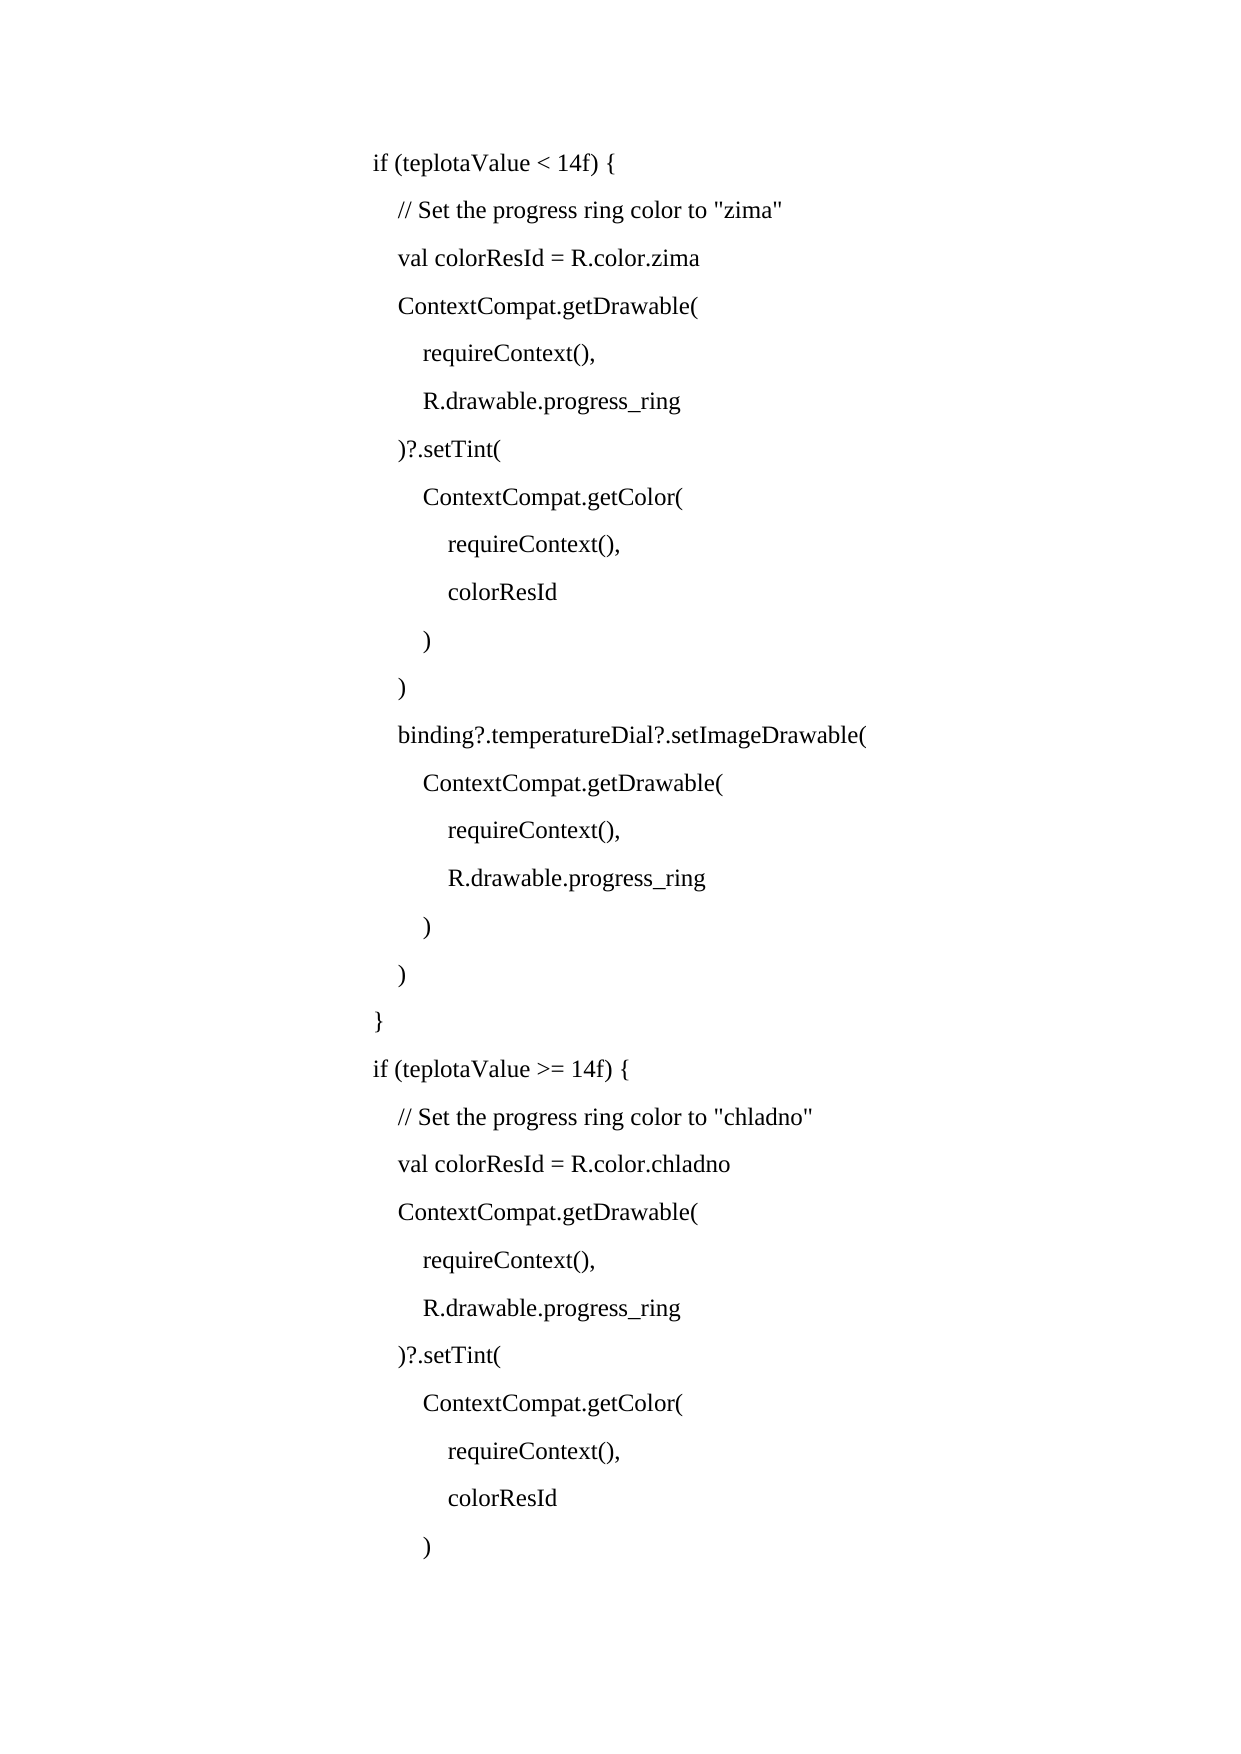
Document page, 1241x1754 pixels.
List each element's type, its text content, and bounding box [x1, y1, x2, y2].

text // Set the progress ring color to "chladno" [148, 1102, 1093, 1131]
text if (teplotaValue >= 14f) { [148, 1054, 1093, 1083]
text requireContext(), [148, 529, 1093, 558]
text // Set the progress ring color to "zima" [148, 195, 1093, 224]
text if (teplotaValue < 14f) { [148, 148, 1093, 176]
text ) [148, 672, 1093, 701]
text requireContext(), [148, 1245, 1093, 1274]
text ContextCompat.getDrawable( [148, 291, 1093, 319]
text ContextCompat.getColor( [148, 482, 1093, 510]
text ) [148, 959, 1093, 987]
text } [148, 1006, 1093, 1035]
text colorResId [148, 1483, 1093, 1512]
text val colorResId = R.color.zima [148, 243, 1093, 272]
text ) [148, 911, 1093, 940]
text requireContext(), [148, 1436, 1093, 1464]
text )?.setTint( [148, 1340, 1093, 1369]
text requireContext(), [148, 816, 1093, 844]
text ContextCompat.getDrawable( [148, 1197, 1093, 1226]
text R.drawable.progress_ring [148, 863, 1093, 892]
text val colorResId = R.color.chladno [148, 1149, 1093, 1178]
text ContextCompat.getDrawable( [148, 768, 1093, 797]
text ContextCompat.getColor( [148, 1388, 1093, 1417]
text ) [148, 625, 1093, 653]
text R.drawable.progress_ring [148, 1293, 1093, 1321]
text requireContext(), [148, 338, 1093, 367]
text R.drawable.progress_ring [148, 386, 1093, 415]
text colorResId [148, 577, 1093, 606]
text ) [148, 1531, 1093, 1560]
text binding?.temperatureDial?.setImageDrawable( [148, 720, 1093, 749]
text )?.setTint( [148, 434, 1093, 463]
